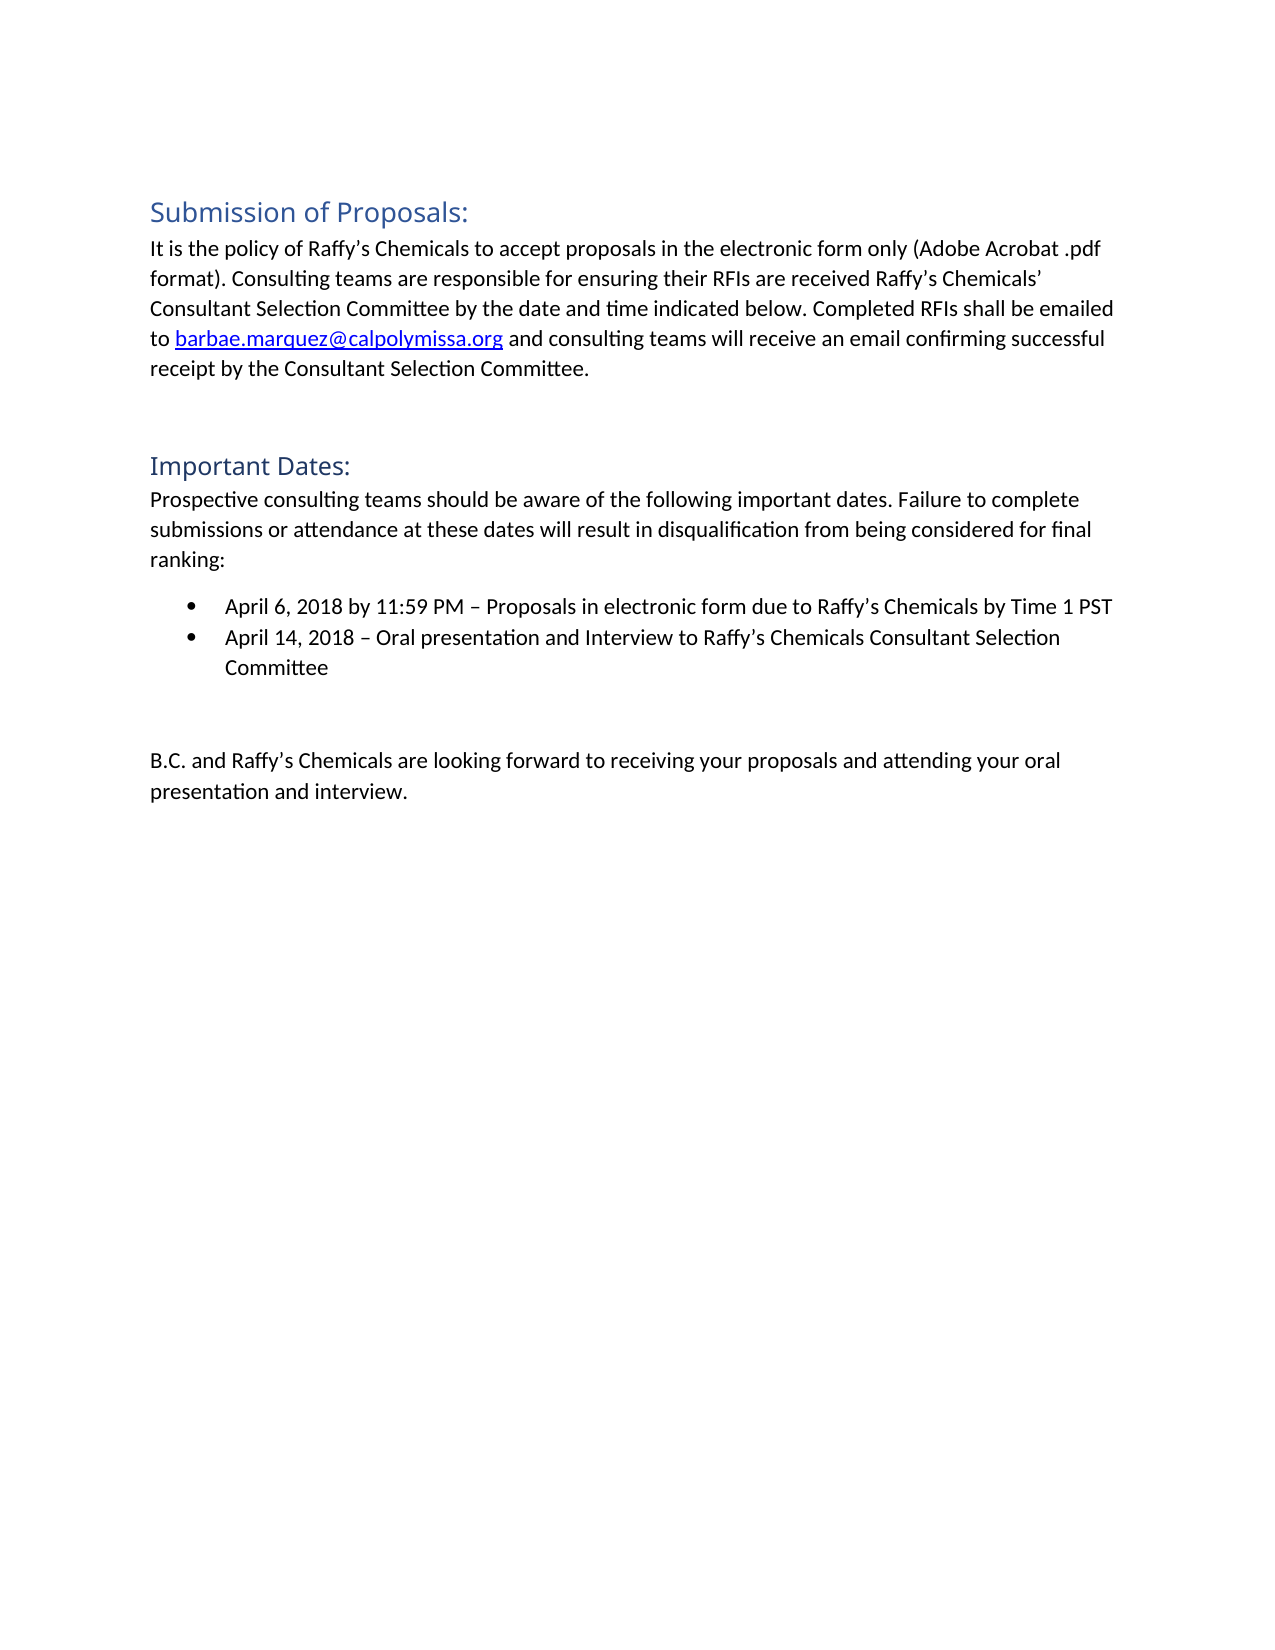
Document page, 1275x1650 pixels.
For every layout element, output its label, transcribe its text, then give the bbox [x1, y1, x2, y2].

list April 14, 2018 – Oral presentation and Interview to Raffy’s Chemicals Consultant Selection Committee [187, 623, 1125, 681]
subtitle Submission of Proposals: [150, 194, 1125, 231]
subtitle Important Dates: [150, 448, 1125, 482]
text It is the policy of Raffy’s Chemicals to accept proposals in the electronic form only (Adobe Acrobat .pdf format). Consulting teams are responsible for ensuring their RFIs are received Raffy’s Chemicals’ Consultant Selection Committee by the date and time indicated below. Completed RFIs shall be emailed to barbae.marquez@calpolymissa.org and consulting teams will receive an email confirming successful receipt by the Consultant Selection Committee. [150, 234, 1125, 383]
text B.C. and Raffy’s Chemicals are looking forward to receiving your proposals and attending your oral presentation and interview. [150, 747, 1125, 805]
list April 6, 2018 by 11:59 PM – Proposals in electronic form due to Raffy’s Chemicals by Time 1 PST [187, 592, 1125, 620]
text Prospective consulting teams should be aware of the following important dates. Failure to complete submissions or attendance at these dates will result in disqualification from being considered for final ranking: [150, 485, 1125, 573]
